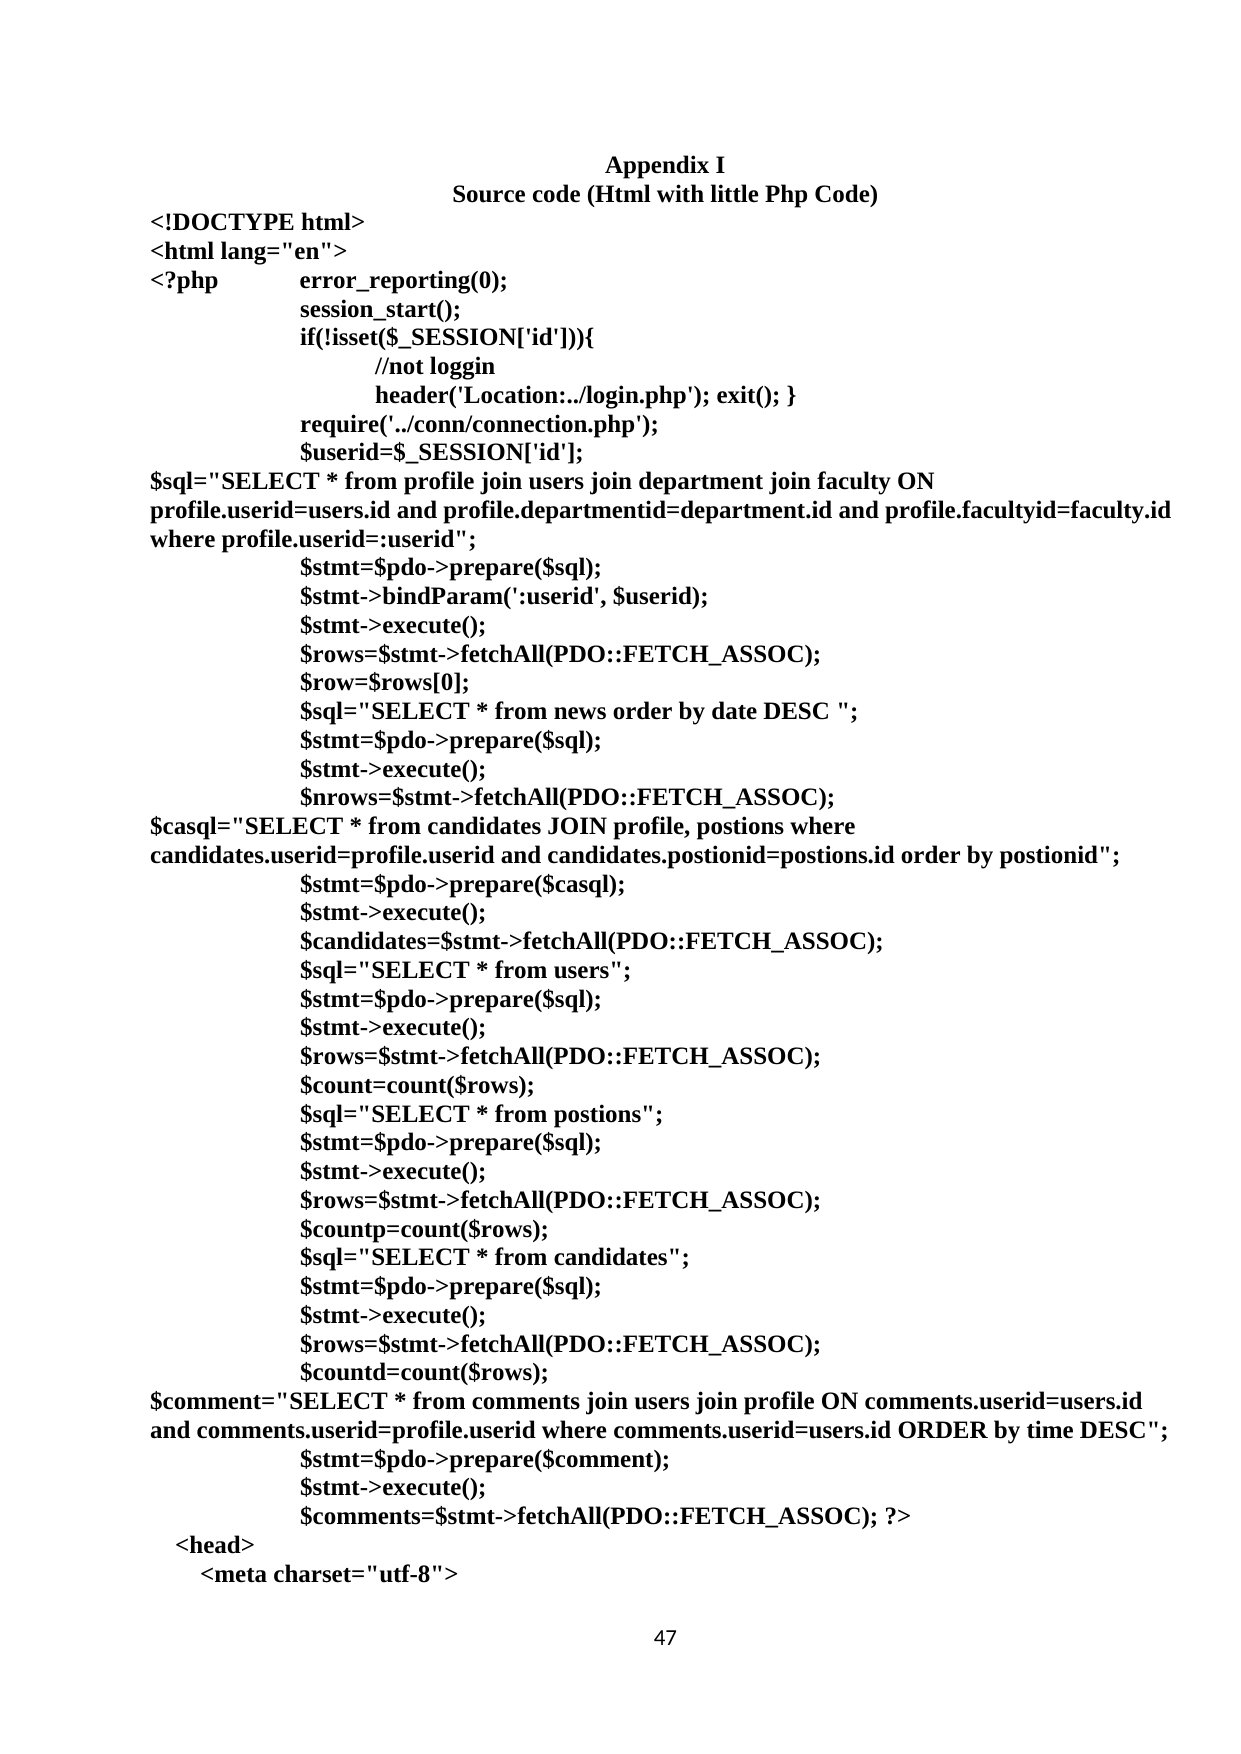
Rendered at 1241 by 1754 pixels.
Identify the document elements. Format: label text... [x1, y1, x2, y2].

text $sql="SELECT * from profile join users join department join faculty ON profile.userid=users.id and profile.departmentid=department.id and profile.facultyid=faculty.id where profile.userid=:userid"; [150, 466, 1180, 552]
text session_start(); [150, 294, 1180, 322]
text $stmt=$pdo->prepare($casql); [150, 869, 1180, 897]
text $stmt->execute(); [150, 610, 1180, 639]
text //not loggin [150, 351, 1180, 380]
text $rows=$stmt->fetchAll(PDO::FETCH_ASSOC); [150, 1185, 1180, 1214]
text $countp=count($rows); [150, 1214, 1180, 1242]
text <?php error_reporting(0); [150, 265, 1180, 294]
text $userid=$_SESSION['id']; [150, 437, 1180, 466]
text $stmt->execute(); [150, 1300, 1180, 1329]
text $casql="SELECT * from candidates JOIN profile, postions where candidates.userid=profile.userid and candidates.postionid=postions.id order by postionid"; [150, 811, 1180, 869]
text $comment="SELECT * from comments join users join profile ON comments.userid=users.id and comments.userid=profile.userid where comments.userid=users.id ORDER by time DESC"; [150, 1386, 1180, 1444]
text $sql="SELECT * from users"; [150, 955, 1180, 984]
text <html lang="en"> [150, 236, 1180, 265]
text require('../conn/connection.php'); [150, 409, 1180, 437]
text <meta charset="utf-8"> [150, 1559, 1180, 1587]
text $stmt->execute(); [150, 1472, 1180, 1501]
text Appendix I [150, 150, 1180, 179]
text $stmt=$pdo->prepare($sql); [150, 984, 1180, 1012]
text <head> [150, 1530, 1180, 1559]
text $candidates=$stmt->fetchAll(PDO::FETCH_ASSOC); [150, 926, 1180, 955]
text $stmt=$pdo->prepare($sql); [150, 552, 1180, 581]
text $sql="SELECT * from news order by date DESC "; [150, 696, 1180, 725]
text $rows=$stmt->fetchAll(PDO::FETCH_ASSOC); [150, 1329, 1180, 1357]
text $stmt->execute(); [150, 897, 1180, 926]
text $rows=$stmt->fetchAll(PDO::FETCH_ASSOC); [150, 639, 1180, 667]
text Source code (Html with little Php Code) [150, 179, 1180, 207]
text $stmt=$pdo->prepare($sql); [150, 1271, 1180, 1300]
text $comments=$stmt->fetchAll(PDO::FETCH_ASSOC); ?> [150, 1501, 1180, 1530]
text $count=count($rows); [150, 1070, 1180, 1099]
text $row=$rows[0]; [150, 667, 1180, 696]
text $stmt->bindParam(':userid', $userid); [150, 581, 1180, 610]
text $sql="SELECT * from postions"; [150, 1099, 1180, 1127]
text $rows=$stmt->fetchAll(PDO::FETCH_ASSOC); [150, 1041, 1180, 1070]
text $stmt=$pdo->prepare($sql); [150, 725, 1180, 754]
text $stmt->execute(); [150, 1012, 1180, 1041]
text $nrows=$stmt->fetchAll(PDO::FETCH_ASSOC); [150, 782, 1180, 811]
text $stmt=$pdo->prepare($comment); [150, 1444, 1180, 1472]
text $stmt->execute(); [150, 1156, 1180, 1185]
text <!DOCTYPE html> [150, 207, 1180, 236]
text header('Location:../login.php'); exit(); } [150, 380, 1180, 409]
text $countd=count($rows); [150, 1357, 1180, 1386]
text if(!isset($_SESSION['id'])){ [150, 322, 1180, 351]
text $stmt->execute(); [150, 754, 1180, 782]
text $stmt=$pdo->prepare($sql); [150, 1127, 1180, 1156]
text $sql="SELECT * from candidates"; [150, 1242, 1180, 1271]
